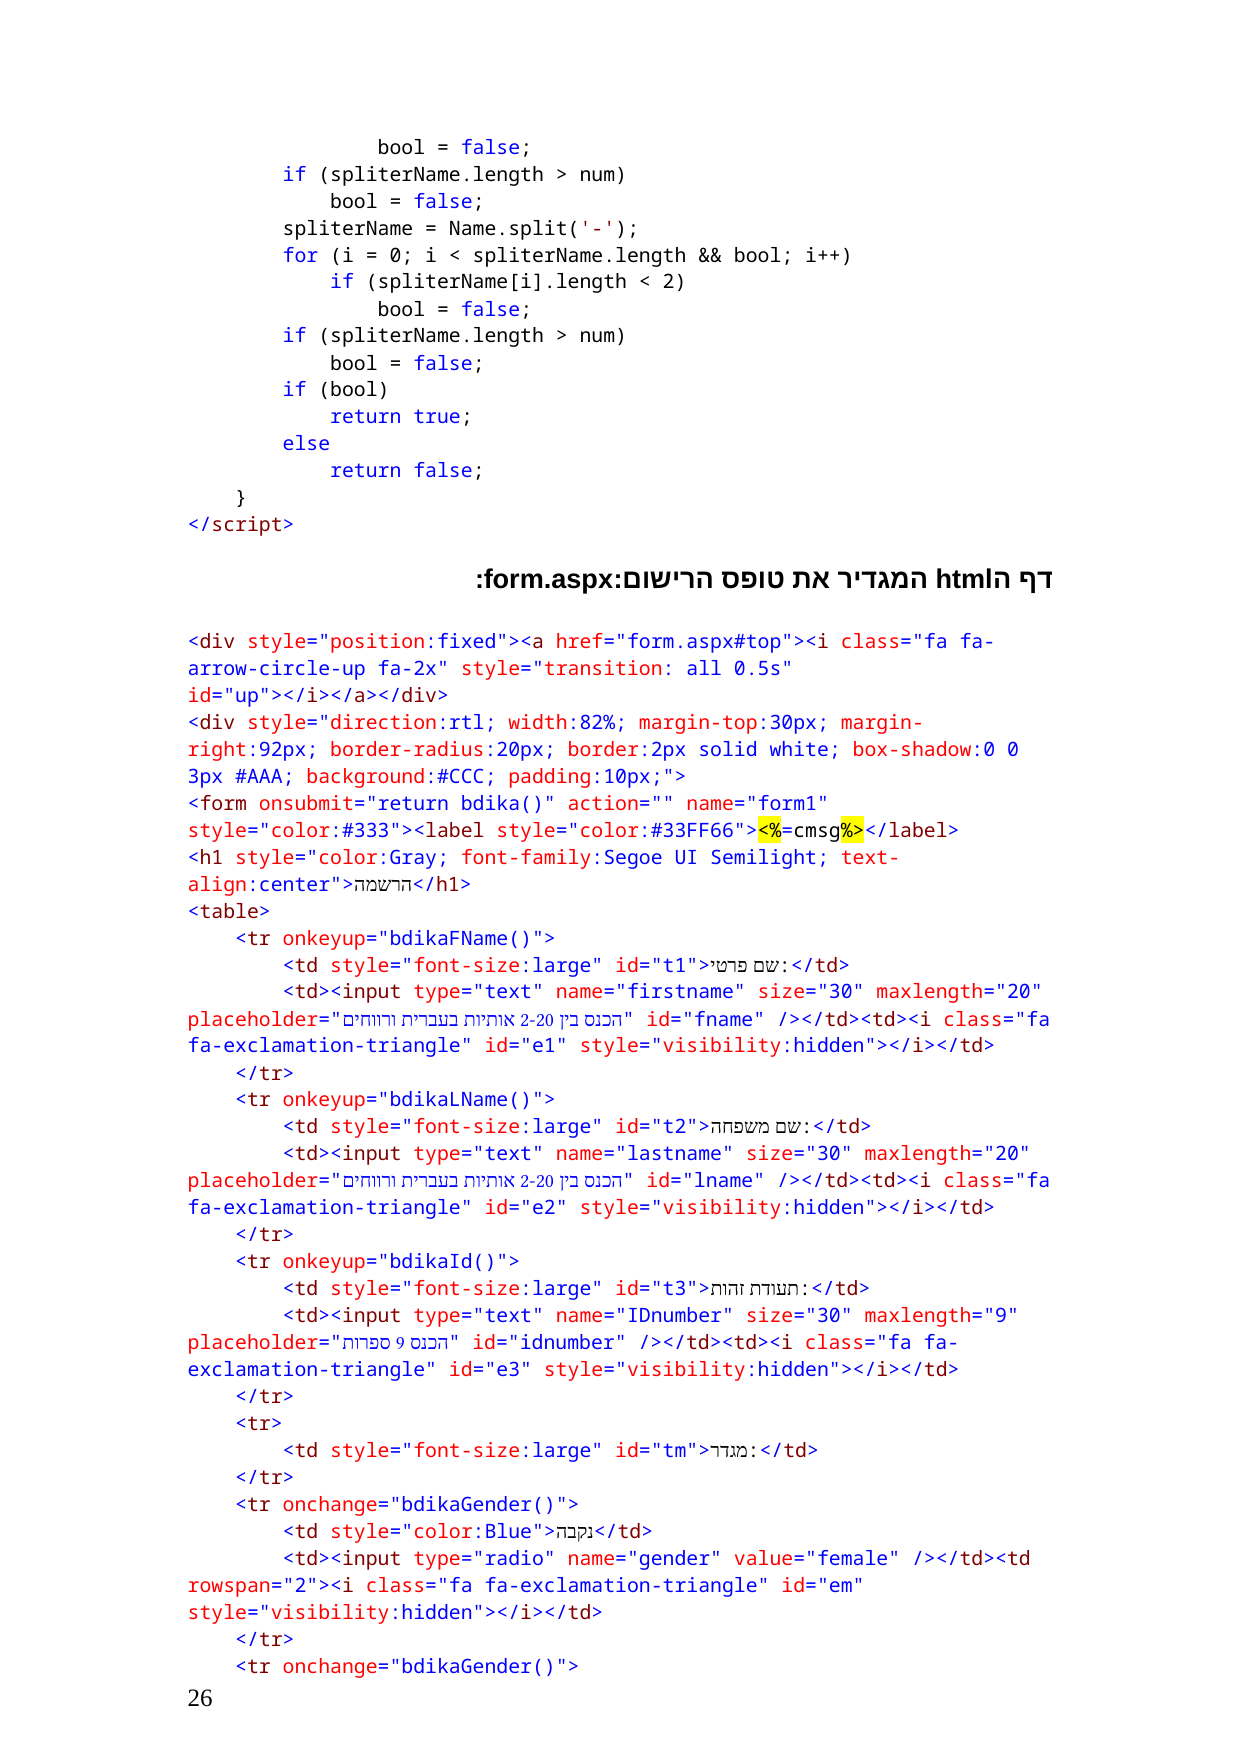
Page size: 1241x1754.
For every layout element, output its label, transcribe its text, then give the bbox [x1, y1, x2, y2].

text </tr> [187, 1059, 1053, 1086]
text else [187, 430, 1053, 457]
text <tr> [187, 1409, 1053, 1436]
text <tr onchange="bdikaGender()"> [187, 1652, 1053, 1679]
text <table> [187, 897, 1053, 924]
text <div style="direction:rtl; width:82%; margin-top:30px; margin-right:92px; border-radius:20px; border:2px solid white; box-shadow:0 0 3px #AAA; background:#CCC; padding:10px;"> [187, 708, 1053, 789]
text <tr onkeyup="bdikaId()"> [187, 1248, 1053, 1274]
text <div style="position:fixed"><a href="form.aspx#top"><i class="fa fa-arrow-circle-up fa-2x" style="transition: all 0.5s" id="up"></i></a></div> [187, 627, 1053, 708]
text spliterName = Name.split('-'); [187, 214, 1053, 241]
text if (spliterName.length > num) [187, 160, 1053, 187]
text <td><input type="text" name="firstname" size="30" maxlength="20" placeholder="הכנס בין 2-20 אותיות בעברית ורווחים" id="fname" /></td><td><i class="fa fa-exclamation-triangle" id="e1" style="visibility:hidden"></i></td> [187, 978, 1053, 1059]
text <td><input type="text" name="IDnumber" size="30" maxlength="9" placeholder="הכנס 9 ספרות" id="idnumber" /></td><td><i class="fa fa-exclamation-triangle" id="e3" style="visibility:hidden"></i></td> [187, 1302, 1053, 1382]
text </tr> [187, 1463, 1053, 1490]
text bool = false; [187, 133, 1053, 160]
text if (spliterName[i].length < 2) [187, 268, 1053, 295]
text <td style="font-size:large" id="tm">מגדר:</td> [187, 1436, 1053, 1463]
text </tr> [187, 1382, 1053, 1409]
text bool = false; [187, 349, 1053, 376]
text <td><input type="radio" name="gender" value="female" /></td><td rowspan="2"><i class="fa fa-exclamation-triangle" id="em" style="visibility:hidden"></i></td> [187, 1544, 1053, 1625]
text </tr> [187, 1625, 1053, 1652]
text <td style="font-size:large" id="t2">שם משפחה:</td> [187, 1113, 1053, 1140]
text <tr onchange="bdikaGender()"> [187, 1490, 1053, 1517]
text bool = false; [187, 295, 1053, 322]
text <tr onkeyup="bdikaLName()"> [187, 1086, 1053, 1113]
text bool = false; [187, 187, 1053, 214]
text </script> [187, 511, 1053, 538]
text <td><input type="text" name="lastname" size="30" maxlength="20" placeholder="הכנס בין 2-20 אותיות בעברית ורווחים" id="lname" /></td><td><i class="fa fa-exclamation-triangle" id="e2" style="visibility:hidden"></i></td> [187, 1140, 1053, 1221]
text <form onsubmit="return bdika()" action="" name="form1" style="color:#333"><label style="color:#33FF66"><%=cmsg%></label> [187, 789, 1053, 843]
text return true; [187, 403, 1053, 430]
text <td style="font-size:large" id="t3">תעודת זהות:</td> [187, 1274, 1053, 1302]
text return false; [187, 457, 1053, 484]
text } [187, 484, 1053, 511]
text <td style="font-size:large" id="t1">שם פרטי:</td> [187, 951, 1053, 978]
text <tr onkeyup="bdikaFName()"> [187, 924, 1053, 951]
subtitle דף הhtml המגדיר את טופס הרישום:form.aspx: [187, 563, 1053, 594]
text if (bool) [187, 376, 1053, 403]
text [187, 241, 1053, 268]
text <td style="color:Blue">נקבה</td> [187, 1517, 1053, 1544]
text <h1 style="color:Gray; font-family:Segoe UI Semilight; text-align:center">הרשמה</h1> [187, 843, 1053, 897]
text </tr> [187, 1221, 1053, 1248]
text if (spliterName.length > num) [187, 322, 1053, 349]
